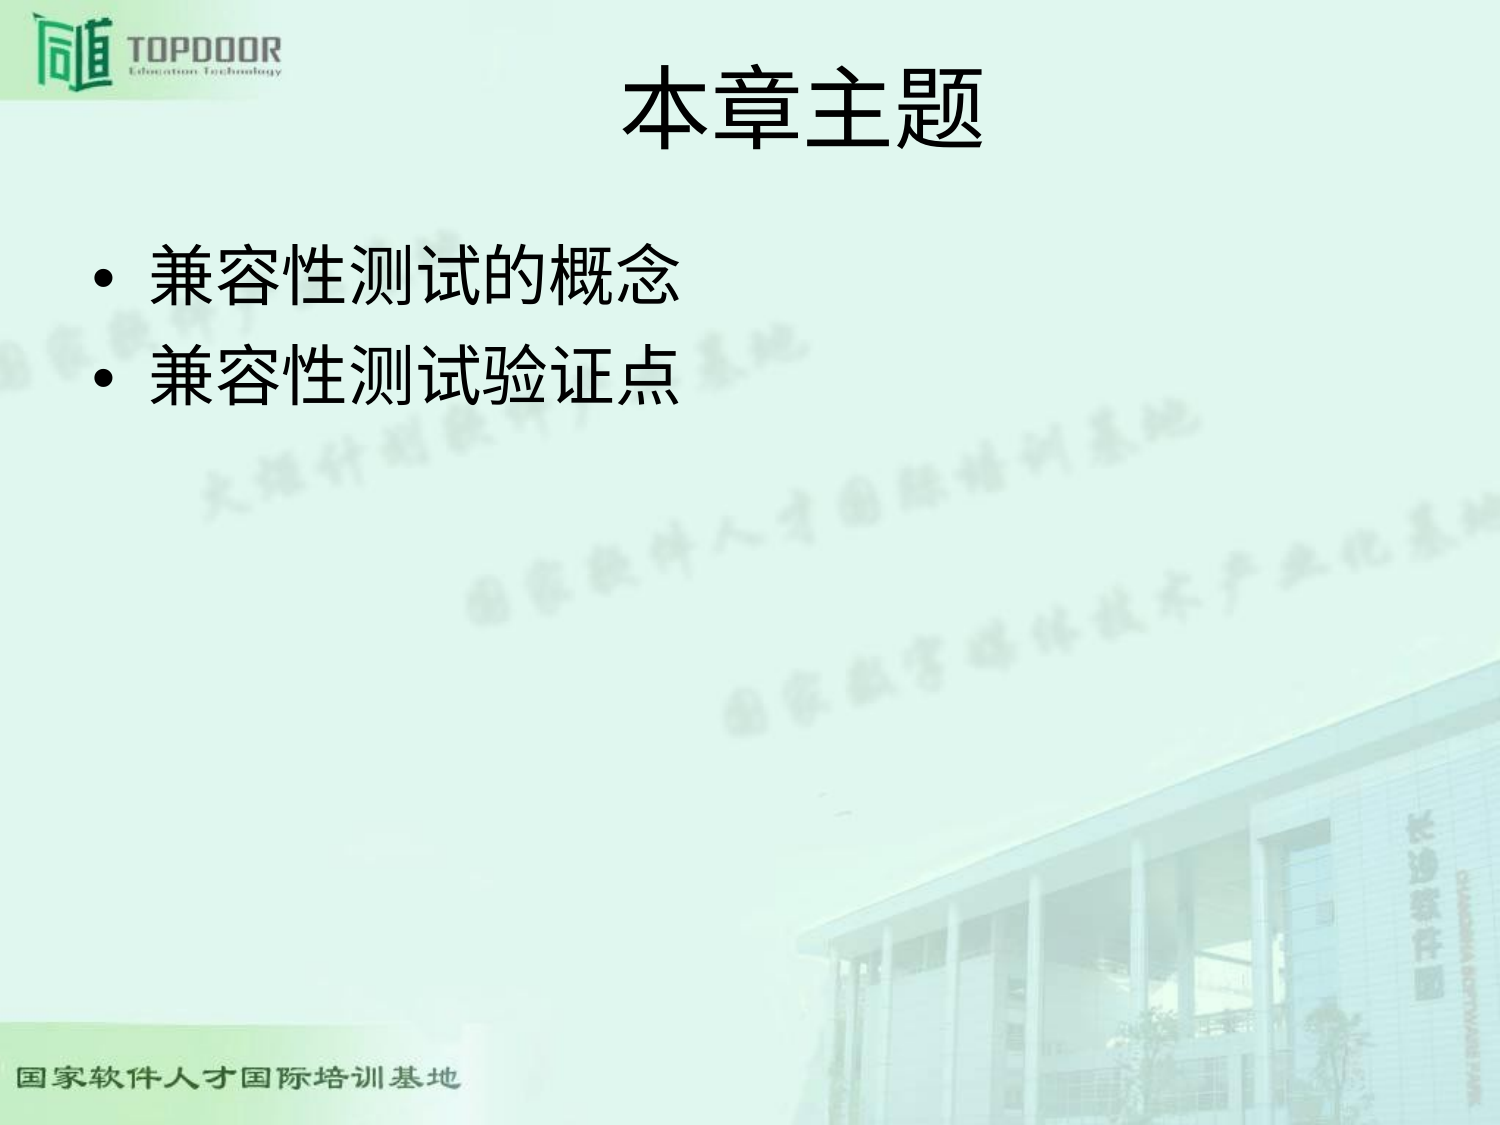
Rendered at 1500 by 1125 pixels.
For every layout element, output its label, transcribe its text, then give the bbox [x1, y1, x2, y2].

subtitle 本章主题 [342, 52, 1263, 166]
list 兼容性测试验证点 [92, 323, 1412, 419]
list 兼容性测试的概念 [92, 223, 1412, 320]
picture [0, 0, 1500, 1125]
